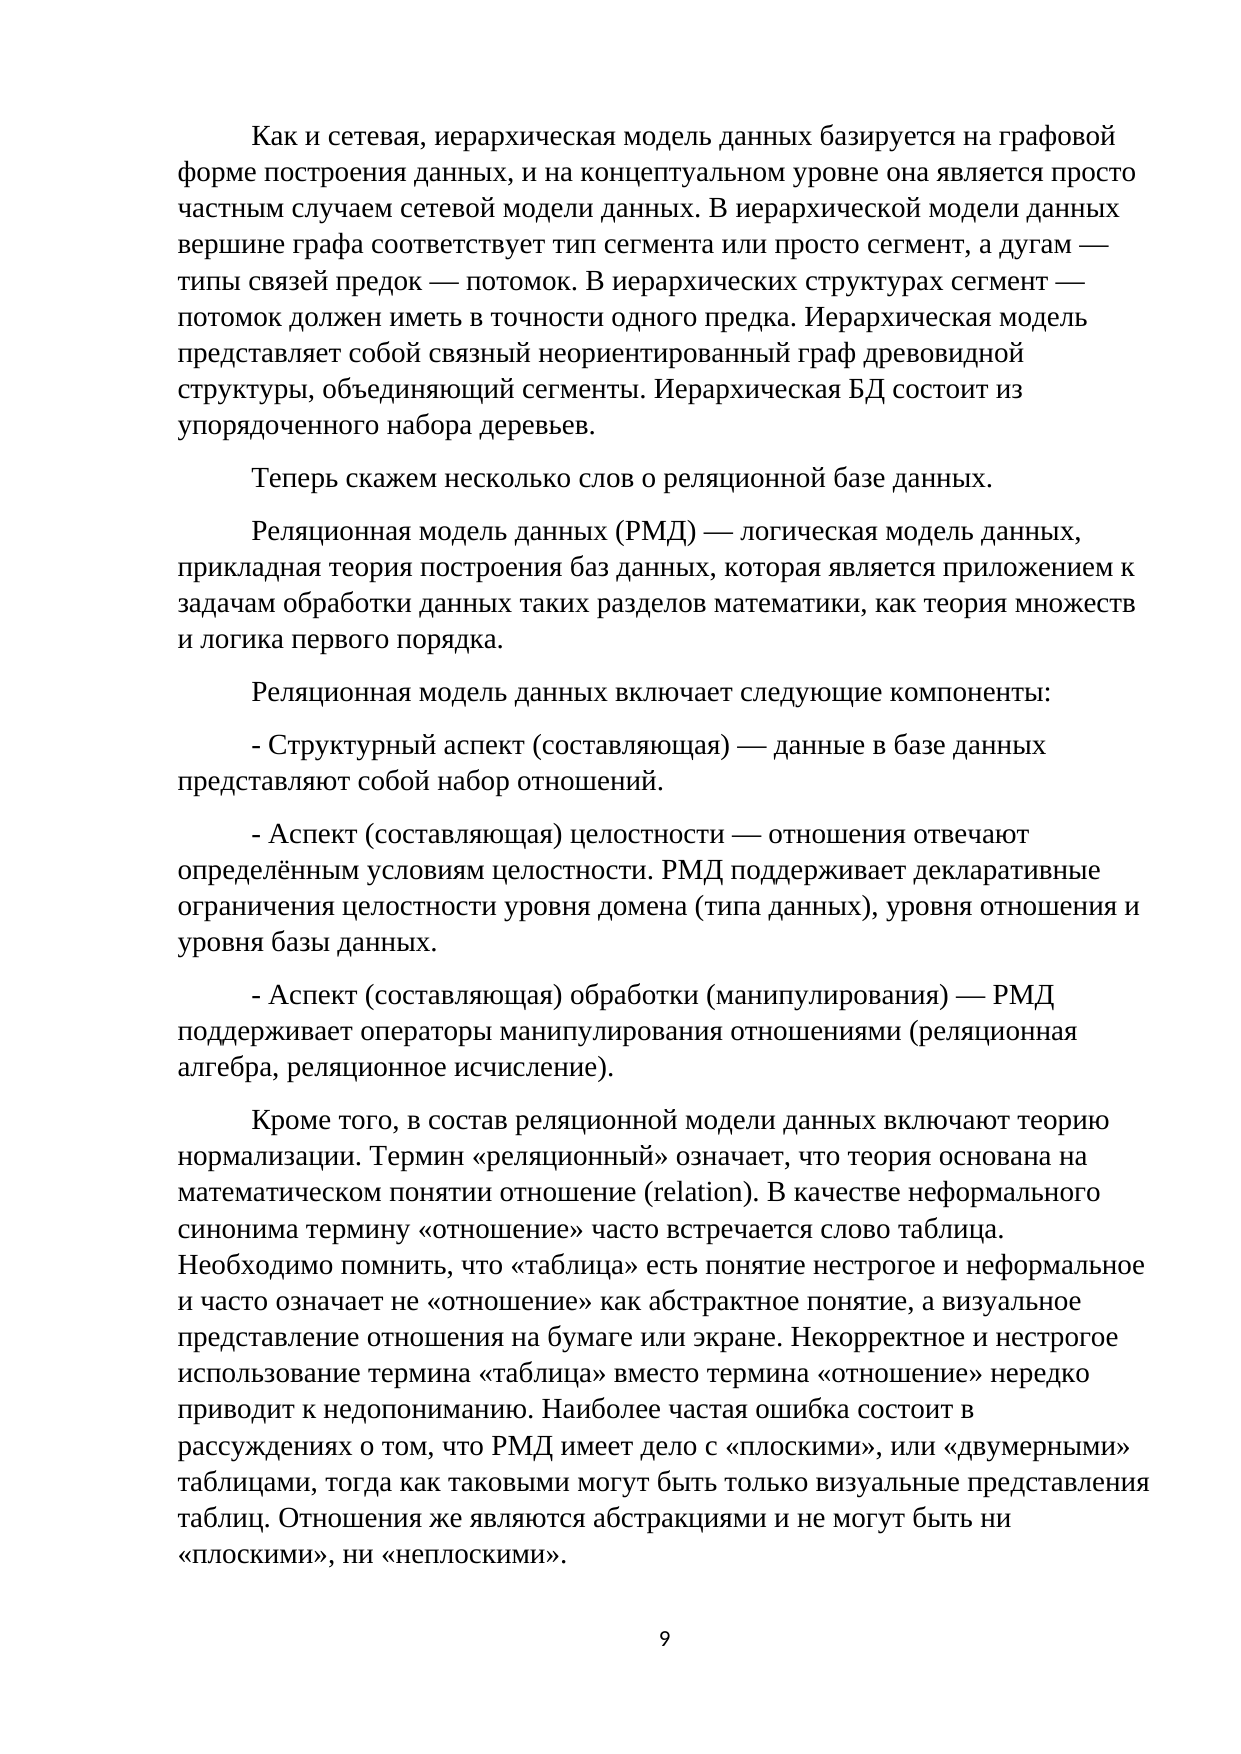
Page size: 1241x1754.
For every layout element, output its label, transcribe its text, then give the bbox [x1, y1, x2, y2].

text Реляционная модель данных (РМД) — логическая модель данных, прикладная теория построения баз данных, которая является приложением к задачам обработки данных таких разделов математики, как теория множеств и логика первого порядка. [177, 513, 1152, 655]
text Кроме того, в состав реляционной модели данных включают теорию нормализации. Термин «реляционный» означает, что теория основана на математическом понятии отношение (relation). В качестве неформального синонима термину «отношение» часто встречается слово таблица. Необходимо помнить, что «таблица» есть понятие нестрогое и неформальное и часто означает не «отношение» как абстрактное понятие, а визуальное представление отношения на бумаге или экране. Некорректное и нестрогое использование термина «таблица» вместо термина «отношение» нередко приводит к недопониманию. Наиболее частая ошибка состоит в рассуждениях о том, что РМД имеет дело с «плоскими», или «двумерными» таблицами, тогда как таковыми могут быть только визуальные представления таблиц. Отношения же являются абстракциями и не могут быть ни «плоскими», ни «неплоскими». [177, 1102, 1152, 1569]
text - Аспект (составляющая) целостности — отношения отвечают определённым условиям целостности. РМД поддерживает декларативные ограничения целостности уровня домена (типа данных), уровня отношения и уровня базы данных. [177, 816, 1152, 958]
text Реляционная модель данных включает следующие компоненты: [177, 674, 1152, 708]
text - Аспект (составляющая) обработки (манипулирования) — РМД поддерживает операторы манипулирования отношениями (реляционная алгебра, реляционное исчисление). [177, 977, 1152, 1083]
text Теперь скажем несколько слов о реляционной базе данных. [177, 460, 1152, 494]
text Как и сетевая, иерархическая модель данных базируется на графовой форме построения данных, и на концептуальном уровне она является просто частным случаем сетевой модели данных. В иерархической модели данных вершине графа соответствует тип сегмента или просто сегмент, а дугам — типы связей предок — потомок. В иерархических структуpax сегмент — потомок должен иметь в точности одного предка. Иерархическая модель представляет собой связный неориентированный граф древовидной структуры, объединяющий сегменты. Иерархическая БД состоит из упорядоченного набора деревьев. [177, 118, 1152, 441]
text - Структурный аспект (составляющая) — данные в базе данных представляют собой набор отношений. [177, 727, 1152, 797]
